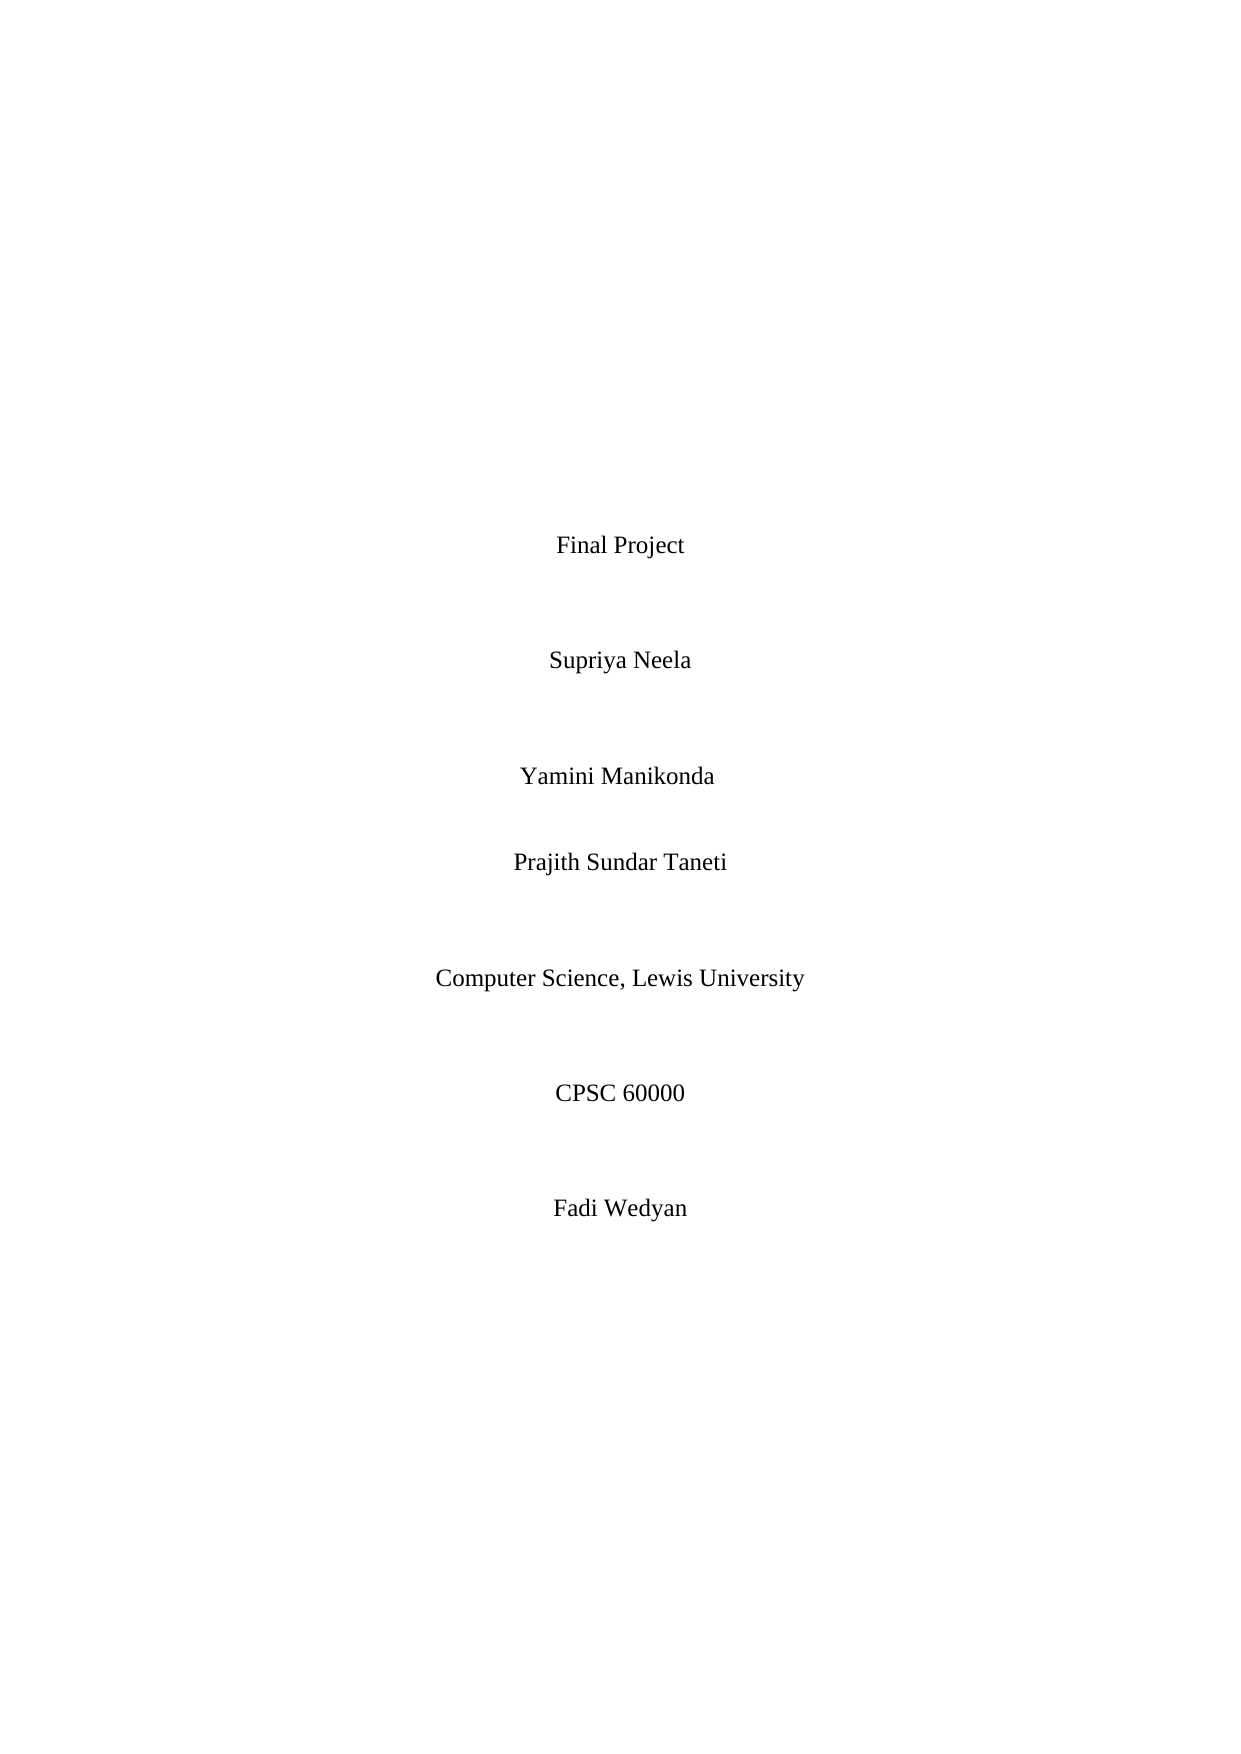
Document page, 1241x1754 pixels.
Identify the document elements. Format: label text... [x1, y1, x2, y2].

subtitle Final Project [150, 530, 1090, 559]
subtitle Supriya Neela [150, 646, 1090, 674]
subtitle CPSC 60000 [150, 1078, 1090, 1107]
subtitle Fadi Wedyan [150, 1193, 1090, 1222]
subtitle Yamini Manikonda Prajith Sundar Taneti [150, 761, 1090, 876]
subtitle Computer Science, Lewis University [150, 963, 1090, 991]
